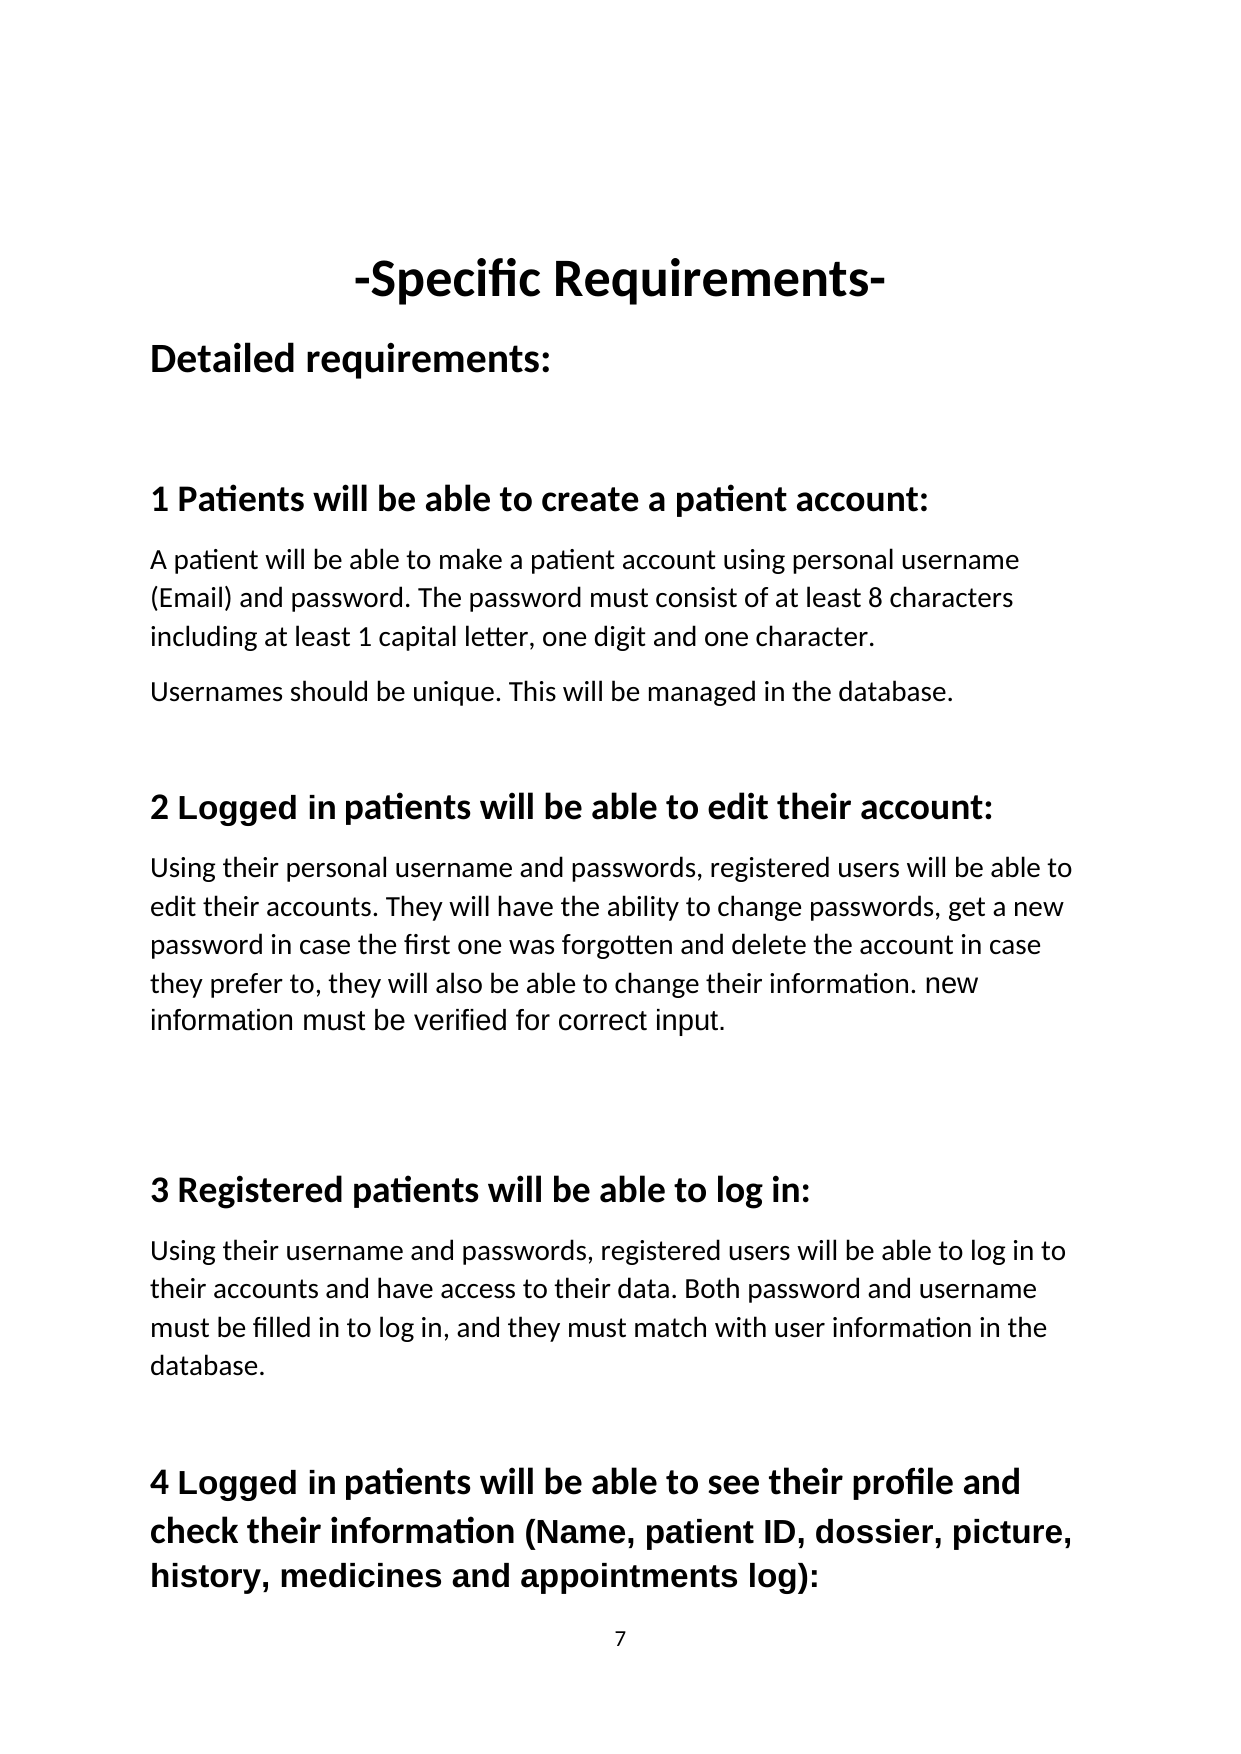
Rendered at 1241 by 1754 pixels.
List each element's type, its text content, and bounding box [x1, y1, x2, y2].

text Using their personal username and passwords, registered users will be able to edit their accounts. They will have the ability to change passwords, get a new password in case the first one was forgotten and delete the account in case they prefer to, they will also be able to change their information. new information must be verified for correct input. [150, 849, 1090, 1036]
text 3 Registered patients will be able to log in: [150, 1166, 1090, 1212]
text 1 Patients will be able to create a patient account: [150, 475, 1090, 521]
text Detailed requirements: [150, 332, 1090, 383]
text -Specific Requirements- [150, 244, 1090, 310]
text 4 Logged in patients will be able to see their profile and check their information (Name, patient ID, dossier, picture, history, medicines and appointments log): [150, 1458, 1090, 1594]
text A patient will be able to make a patient account using personal username (Email) and password. The password must consist of at least 8 characters including at least 1 capital letter, one digit and one character. [150, 541, 1090, 653]
text Using their username and passwords, registered users will be able to log in to their accounts and have access to their data. Both password and username must be filled in to log in, and they must match with user information in the database. [150, 1232, 1090, 1383]
text 2 Logged in patients will be able to edit their account: [150, 783, 1090, 829]
text Usernames should be unique. This will be managed in the database. [150, 673, 1090, 709]
